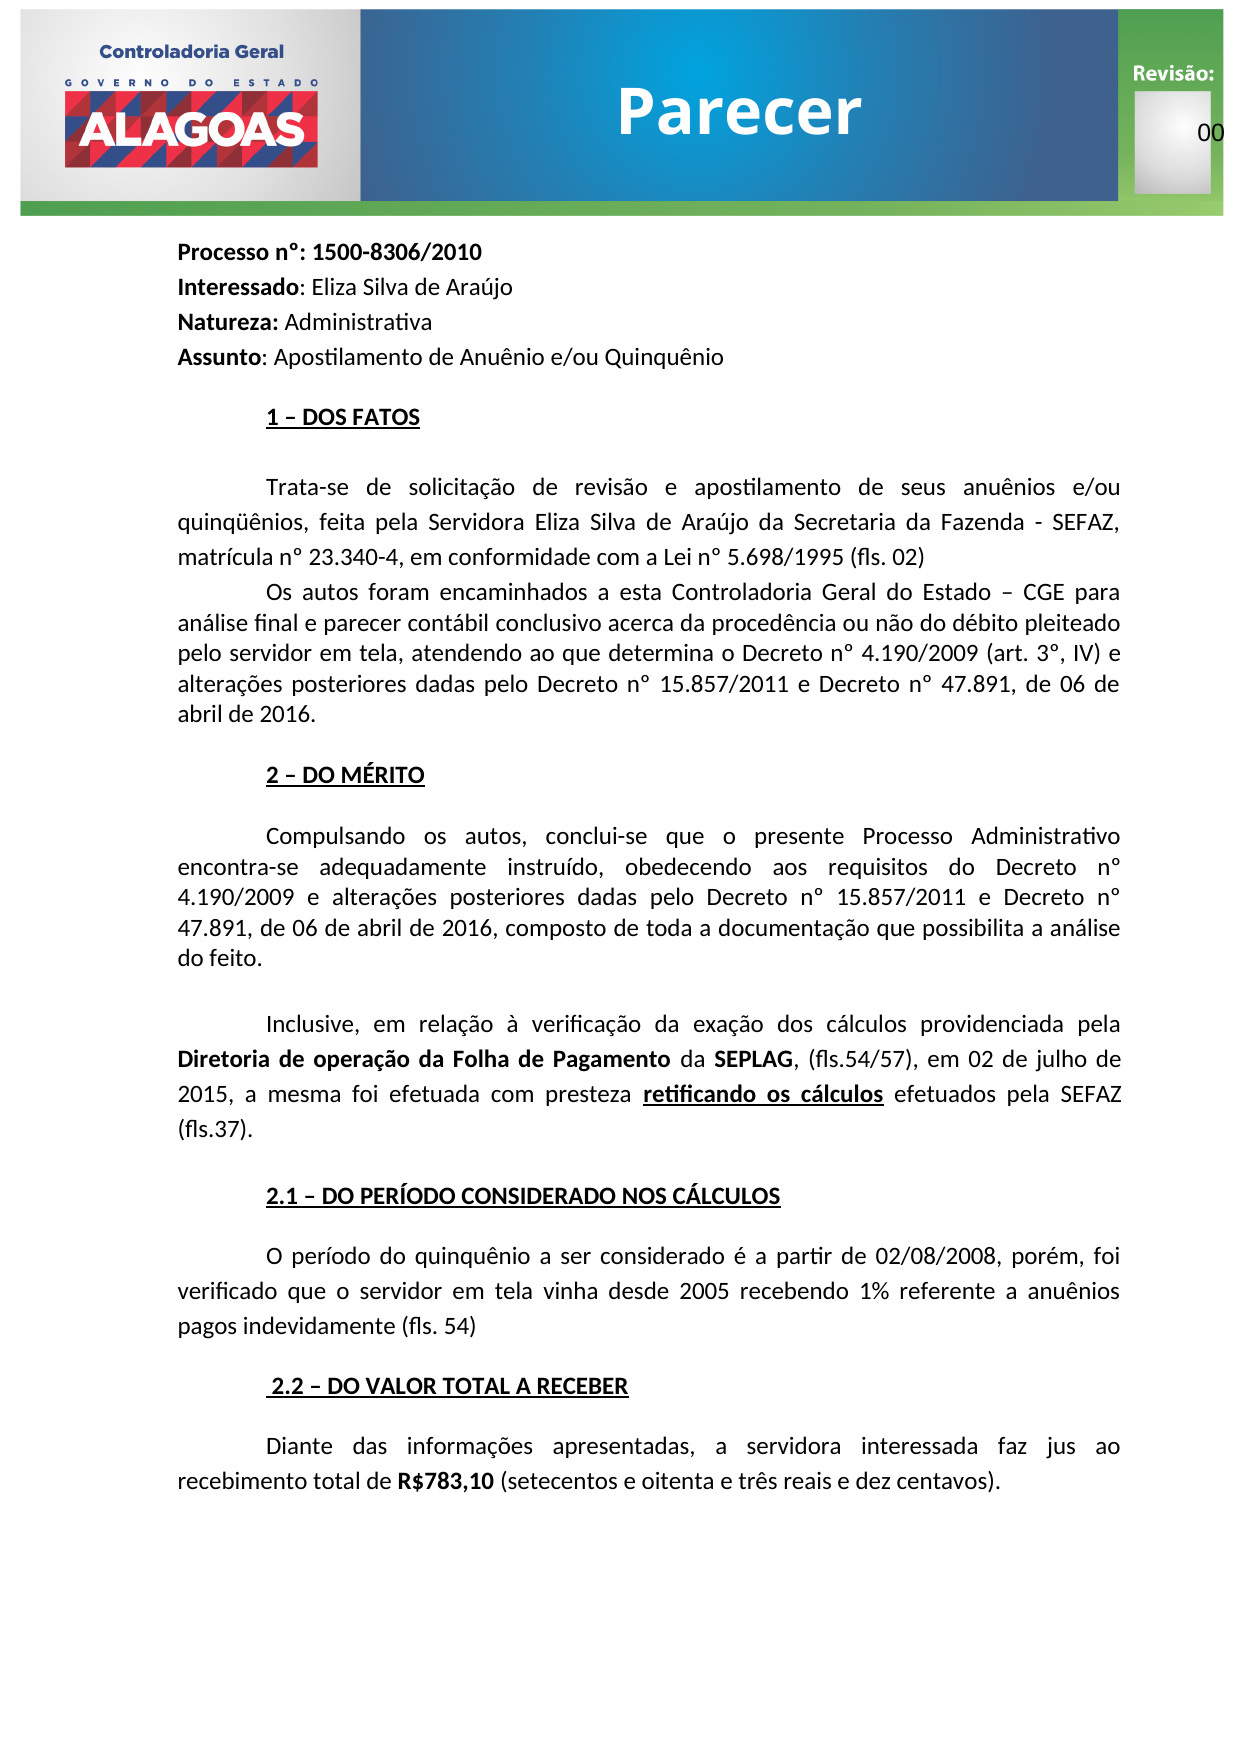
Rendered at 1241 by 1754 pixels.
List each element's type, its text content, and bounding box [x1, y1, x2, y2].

text Trata-se de solicitação de revisão e apostilamento de seus anuênios e/ou quinqüênios, feita pela Servidora Eliza Silva de Araújo da Secretaria da Fazenda - SEFAZ, matrícula nº 23.340-4, em conformidade com a Lei nº 5.698/1995 (fls. 02) [177, 471, 1122, 572]
text Assunto: Apostilamento de Anuênio e/ou Quinquênio [177, 341, 1122, 372]
text 2.2 – DO VALOR TOTAL A RECEBER [177, 1370, 1122, 1401]
text 2 – DO MÉRITO [177, 759, 1122, 790]
text Processo nº: 1500-8306/2010 [177, 236, 1122, 267]
text Inclusive, em relação à verificação da exação dos cálculos providenciada pela Diretoria de operação da Folha de Pagamento da SEPLAG, (fls.54/57), em 02 de julho de 2015, a mesma foi efetuada com presteza retificando os cálculos efetuados pela SEFAZ (fls.37). [177, 1008, 1122, 1143]
text Compulsando os autos, conclui-se que o presente Processo Administrativo encontra-se adequadamente instruído, obedecendo aos requisitos do Decreto nº 4.190/2009 e alterações posteriores dadas pelo Decreto nº 15.857/2011 e Decreto nº 47.891, de 06 de abril de 2016, composto de toda a documentação que possibilita a análise do feito. [177, 820, 1122, 973]
text 1 – DOS FATOS [177, 401, 1122, 432]
text Diante das informações apresentadas, a servidora interessada faz jus ao recebimento total de R$783,10 (setecentos e oitenta e três reais e dez centavos). [177, 1430, 1122, 1496]
picture [20, 9, 1224, 216]
picture [1214, 125, 1222, 139]
text Natureza: Administrativa [177, 306, 1122, 337]
text Interessado: Eliza Silva de Araújo [177, 271, 1122, 302]
text Os autos foram encaminhados a esta Controladoria Geral do Estado – CGE para análise final e parecer contábil conclusivo acerca da procedência ou não do débito pleiteado pelo servidor em tela, atendendo ao que determina o Decreto nº 4.190/2009 (art. 3º, IV) e alterações posteriores dadas pelo Decreto nº 15.857/2011 e Decreto nº 47.891, de 06 de abril de 2016. [177, 576, 1122, 729]
text 2.1 – DO PERÍODO CONSIDERADO NOS CÁLCULOS [177, 1180, 1122, 1211]
text O período do quinquênio a ser considerado é a partir de 02/08/2008, porém, foi verificado que o servidor em tela vinha desde 2005 recebendo 1% referente a anuênios pagos indevidamente (fls. 54) [177, 1240, 1122, 1341]
